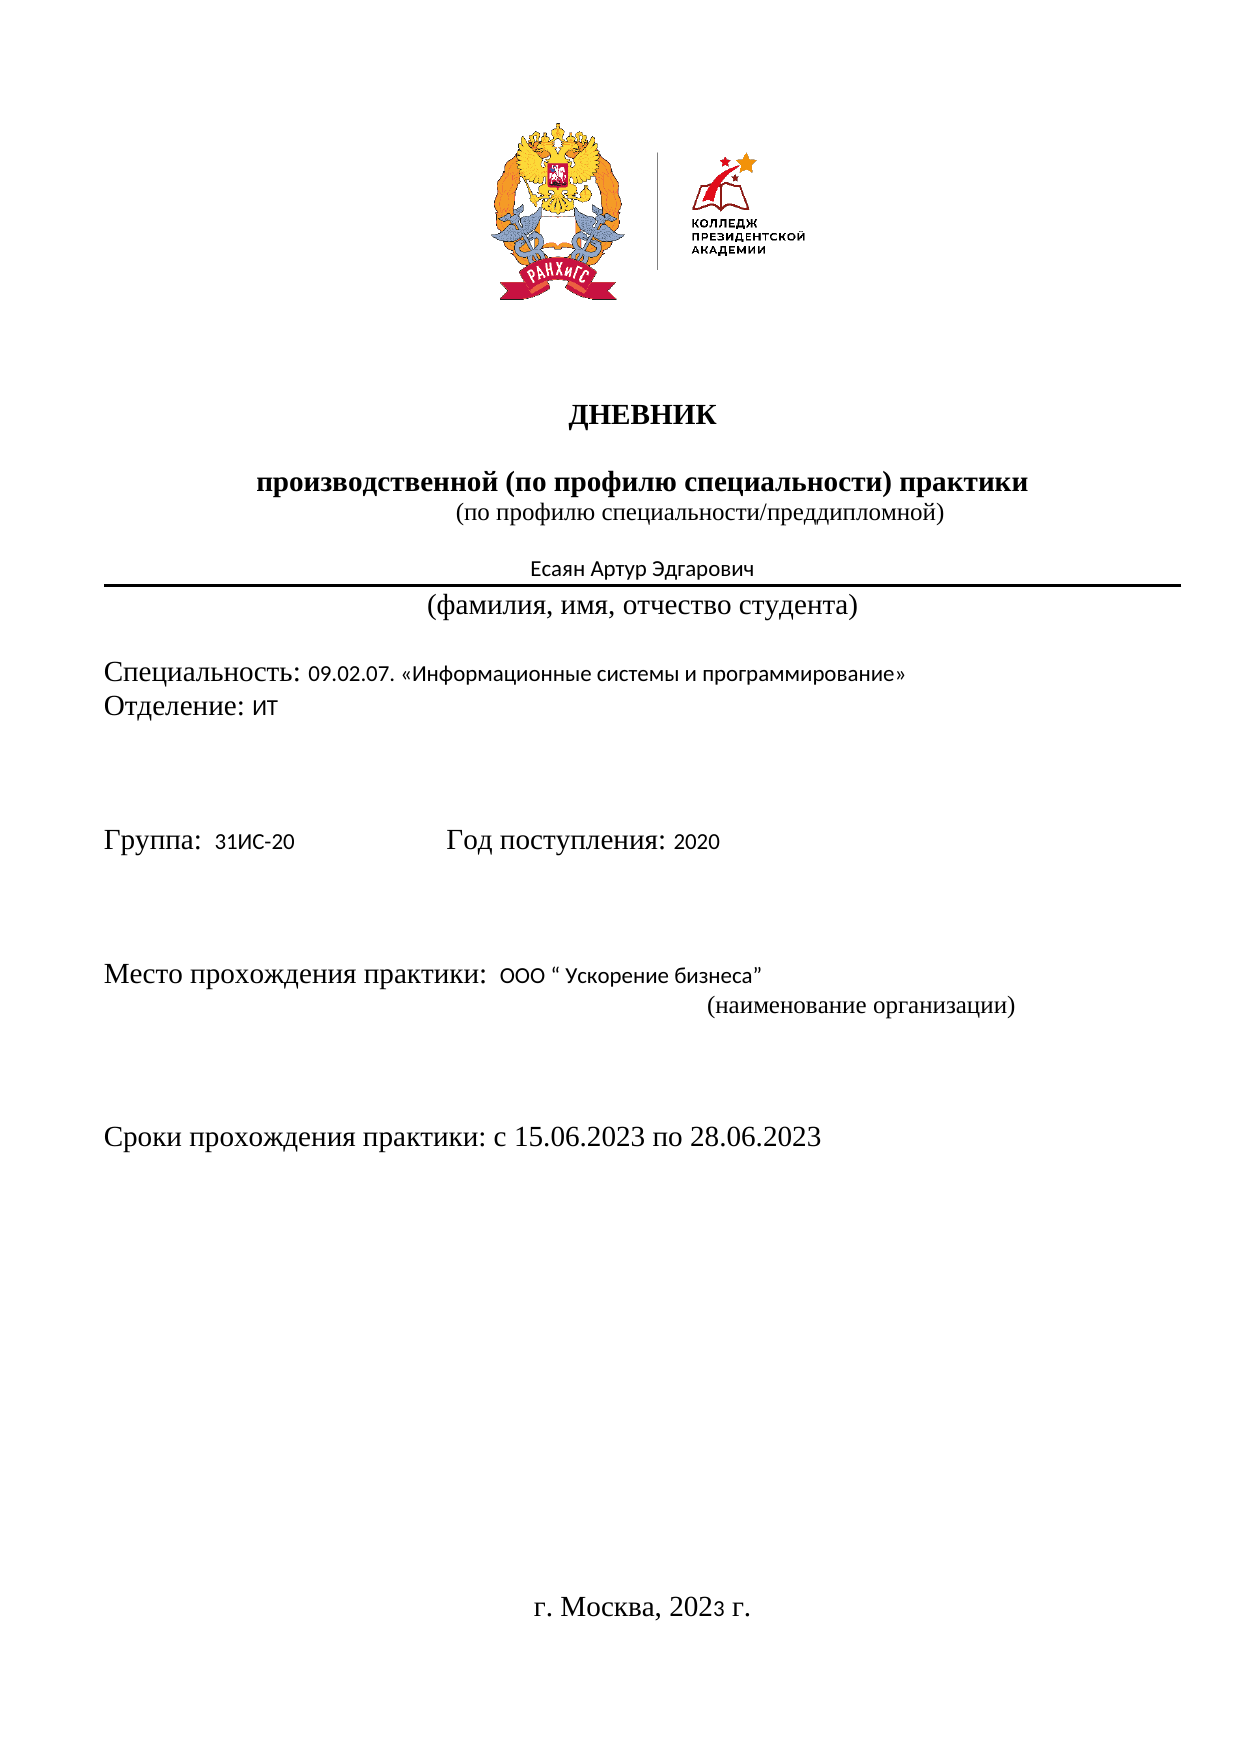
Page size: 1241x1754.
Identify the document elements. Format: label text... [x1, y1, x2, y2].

text Специальность: [103, 654, 1181, 688]
text г. Москва, 202 г. [103, 1589, 1181, 1622]
text Отделение: [103, 688, 1181, 722]
text (по профилю специальности/преддипломной) [103, 497, 1184, 526]
text (наименование организации) [103, 990, 1181, 1019]
text ДНЕВНИК [103, 397, 1181, 430]
text Сроки прохождения практики: с 15.06.2023 по 28.06.2023 [103, 1119, 1181, 1153]
text Группа: Год поступления: [103, 822, 1181, 856]
text (фамилия, имя, отчество студента) [103, 587, 1181, 621]
text производственной (по профилю специальности) практики [103, 464, 1181, 497]
text Место прохождения практики: [103, 956, 1181, 990]
